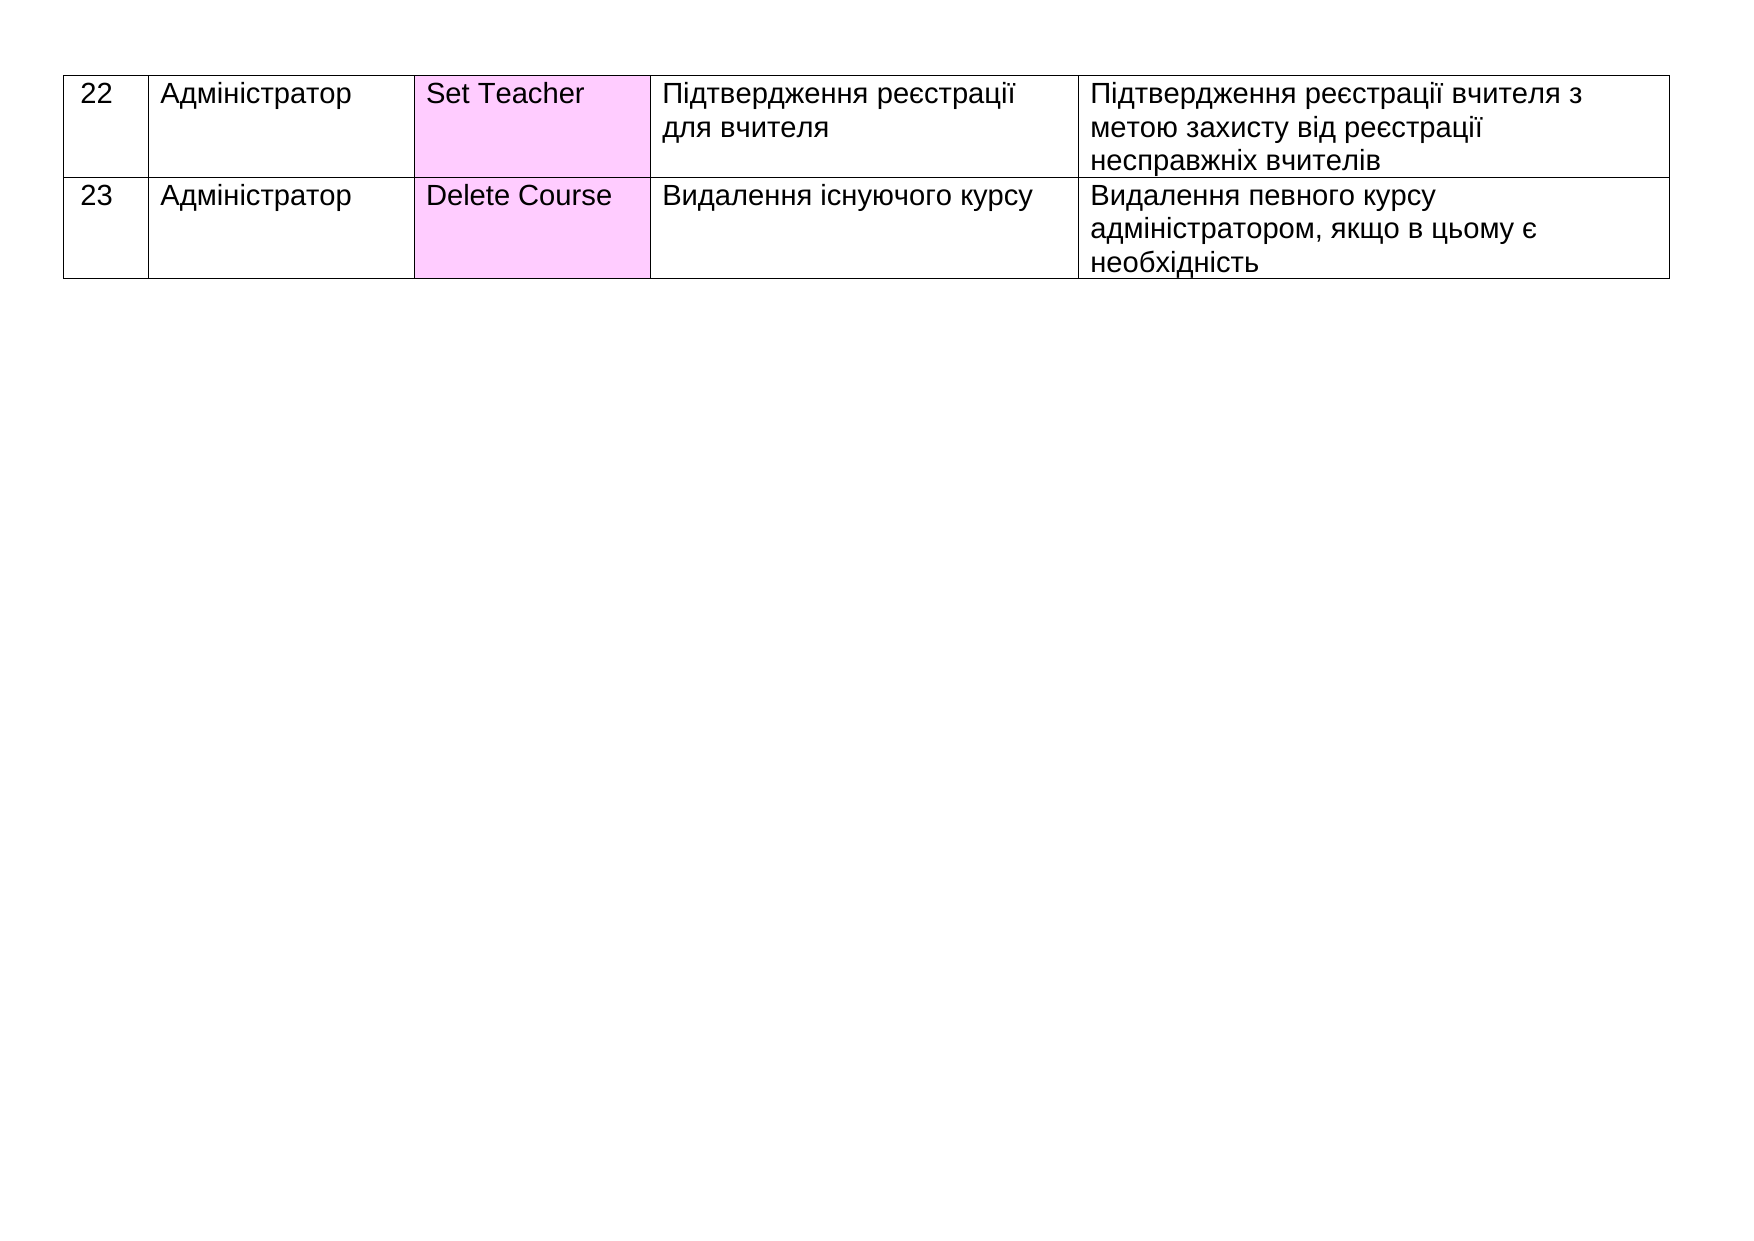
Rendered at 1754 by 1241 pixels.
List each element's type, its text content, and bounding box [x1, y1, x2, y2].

table_cell Підтвердження реєстрації для вчителя [651, 76, 1078, 177]
table_cell Адміністратор [149, 178, 414, 278]
table_cell [64, 178, 148, 278]
table_cell Видалення існуючого курсу [651, 178, 1078, 278]
table_cell Видалення певного курсу адміністратором, якщо в цьому є необхідність [1079, 178, 1669, 278]
table_cell Set Teacher [415, 76, 650, 177]
table_cell Адміністратор [149, 76, 414, 177]
table_cell Delete Course [415, 178, 650, 278]
table_cell Підтвердження реєстрації вчителя з метою захисту від реєстрації несправжніх вчителів [1079, 76, 1669, 177]
table_cell [64, 76, 148, 177]
